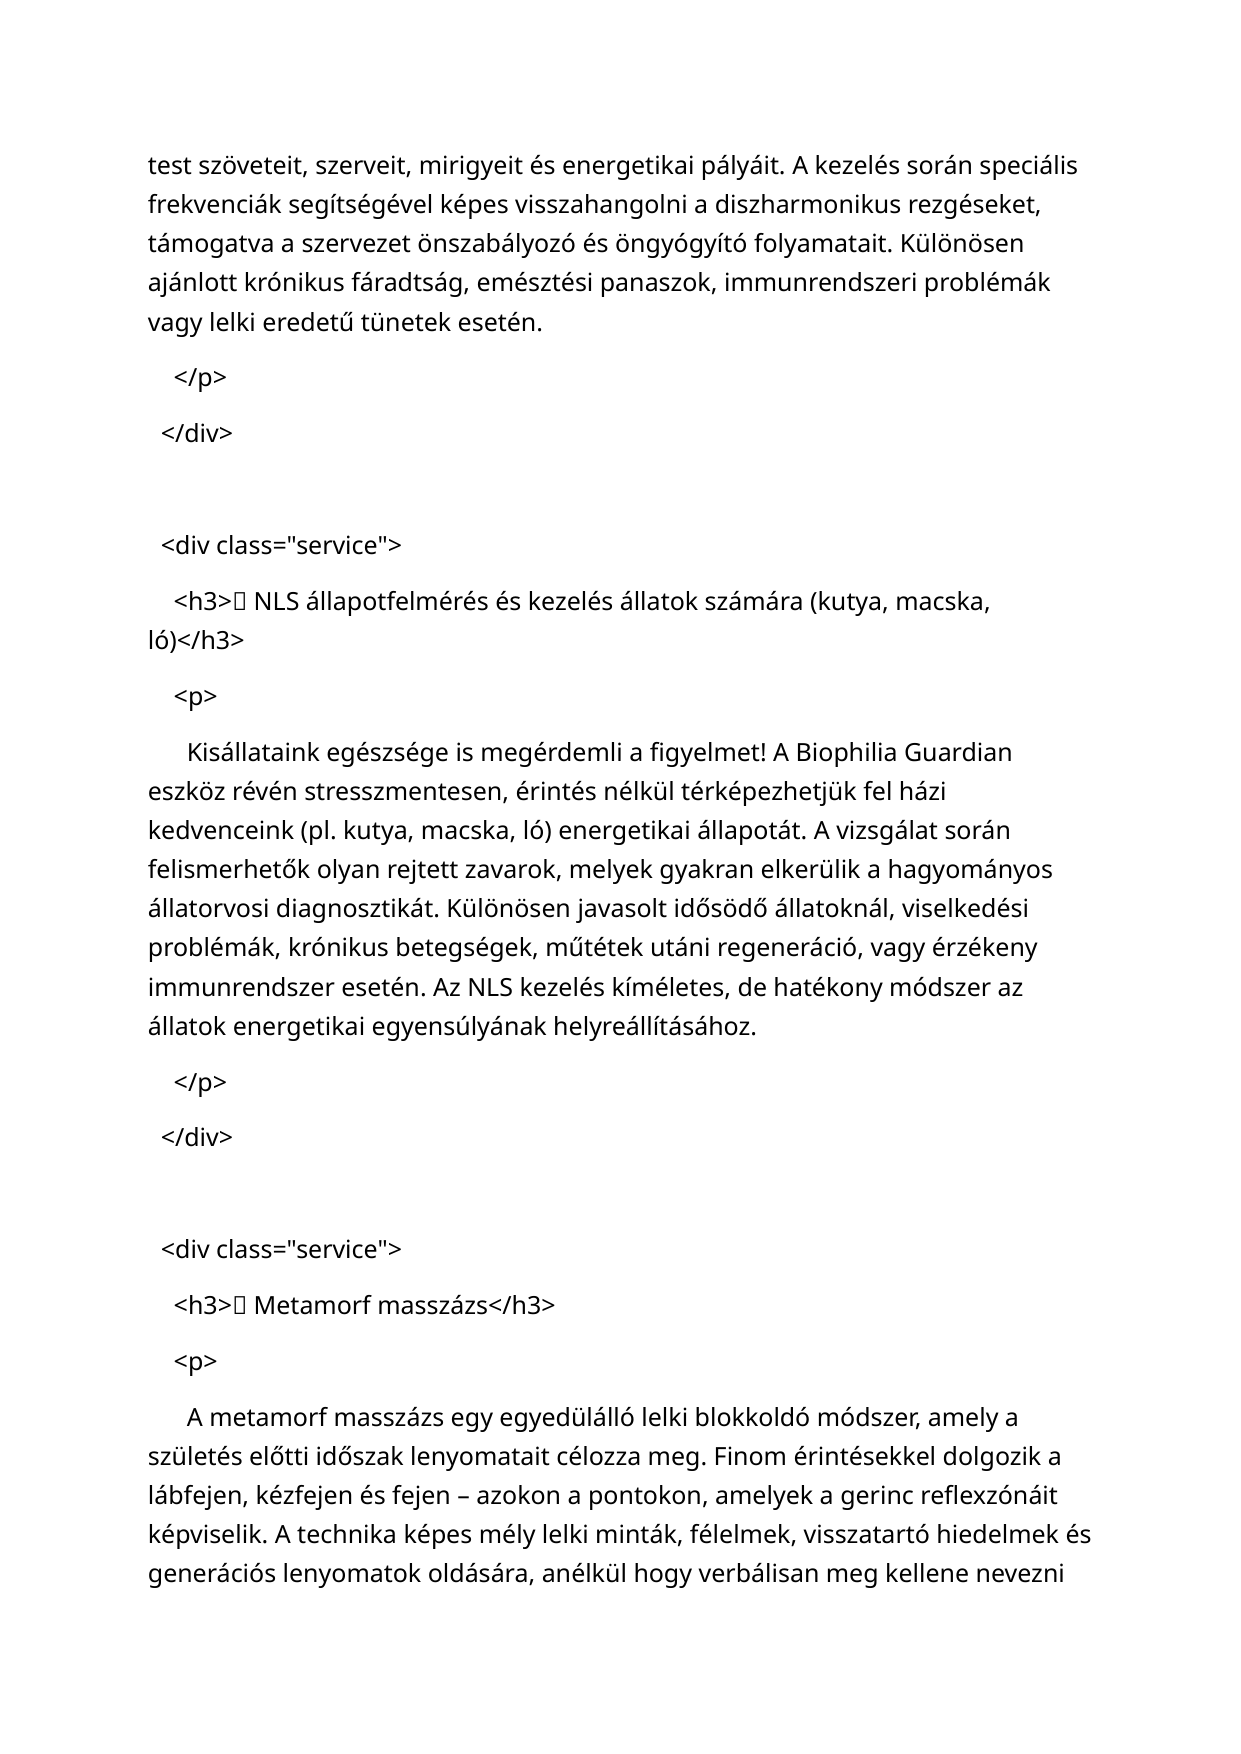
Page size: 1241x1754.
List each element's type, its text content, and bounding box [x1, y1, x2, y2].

text <p> [148, 678, 1093, 712]
text </div> [148, 416, 1093, 450]
text </div> [148, 1120, 1093, 1154]
text <p> [148, 1343, 1093, 1377]
text </p> [148, 360, 1093, 394]
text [148, 1399, 1093, 1590]
text <div class="service"> [148, 528, 1093, 562]
text </p> [148, 1064, 1093, 1098]
text <h3>🐾 NLS állapotfelmérés és kezelés állatok számára (kutya, macska, ló)</h3> [148, 583, 1093, 657]
text <div class="service"> [148, 1232, 1093, 1266]
text Kisállataink egészsége is megérdemli a figyelmet! A Biophilia Guardian eszköz révén stresszmentesen, érintés nélkül térképezhetjük fel házi kedvenceink (pl. kutya, macska, ló) energetikai állapotát. A vizsgálat során felismerhetők olyan rejtett zavarok, melyek gyakran elkerülik a hagyományos állatorvosi diagnosztikát. Különösen javasolt idősödő állatoknál, viselkedési problémák, krónikus betegségek, műtétek utáni regeneráció, vagy érzékeny immunrendszer esetén. Az NLS kezelés kíméletes, de hatékony módszer az állatok energetikai egyensúlyának helyreállításához. [148, 734, 1093, 1042]
text <h3>🌀 Metamorf masszázs</h3> [148, 1288, 1093, 1322]
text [148, 148, 1093, 338]
